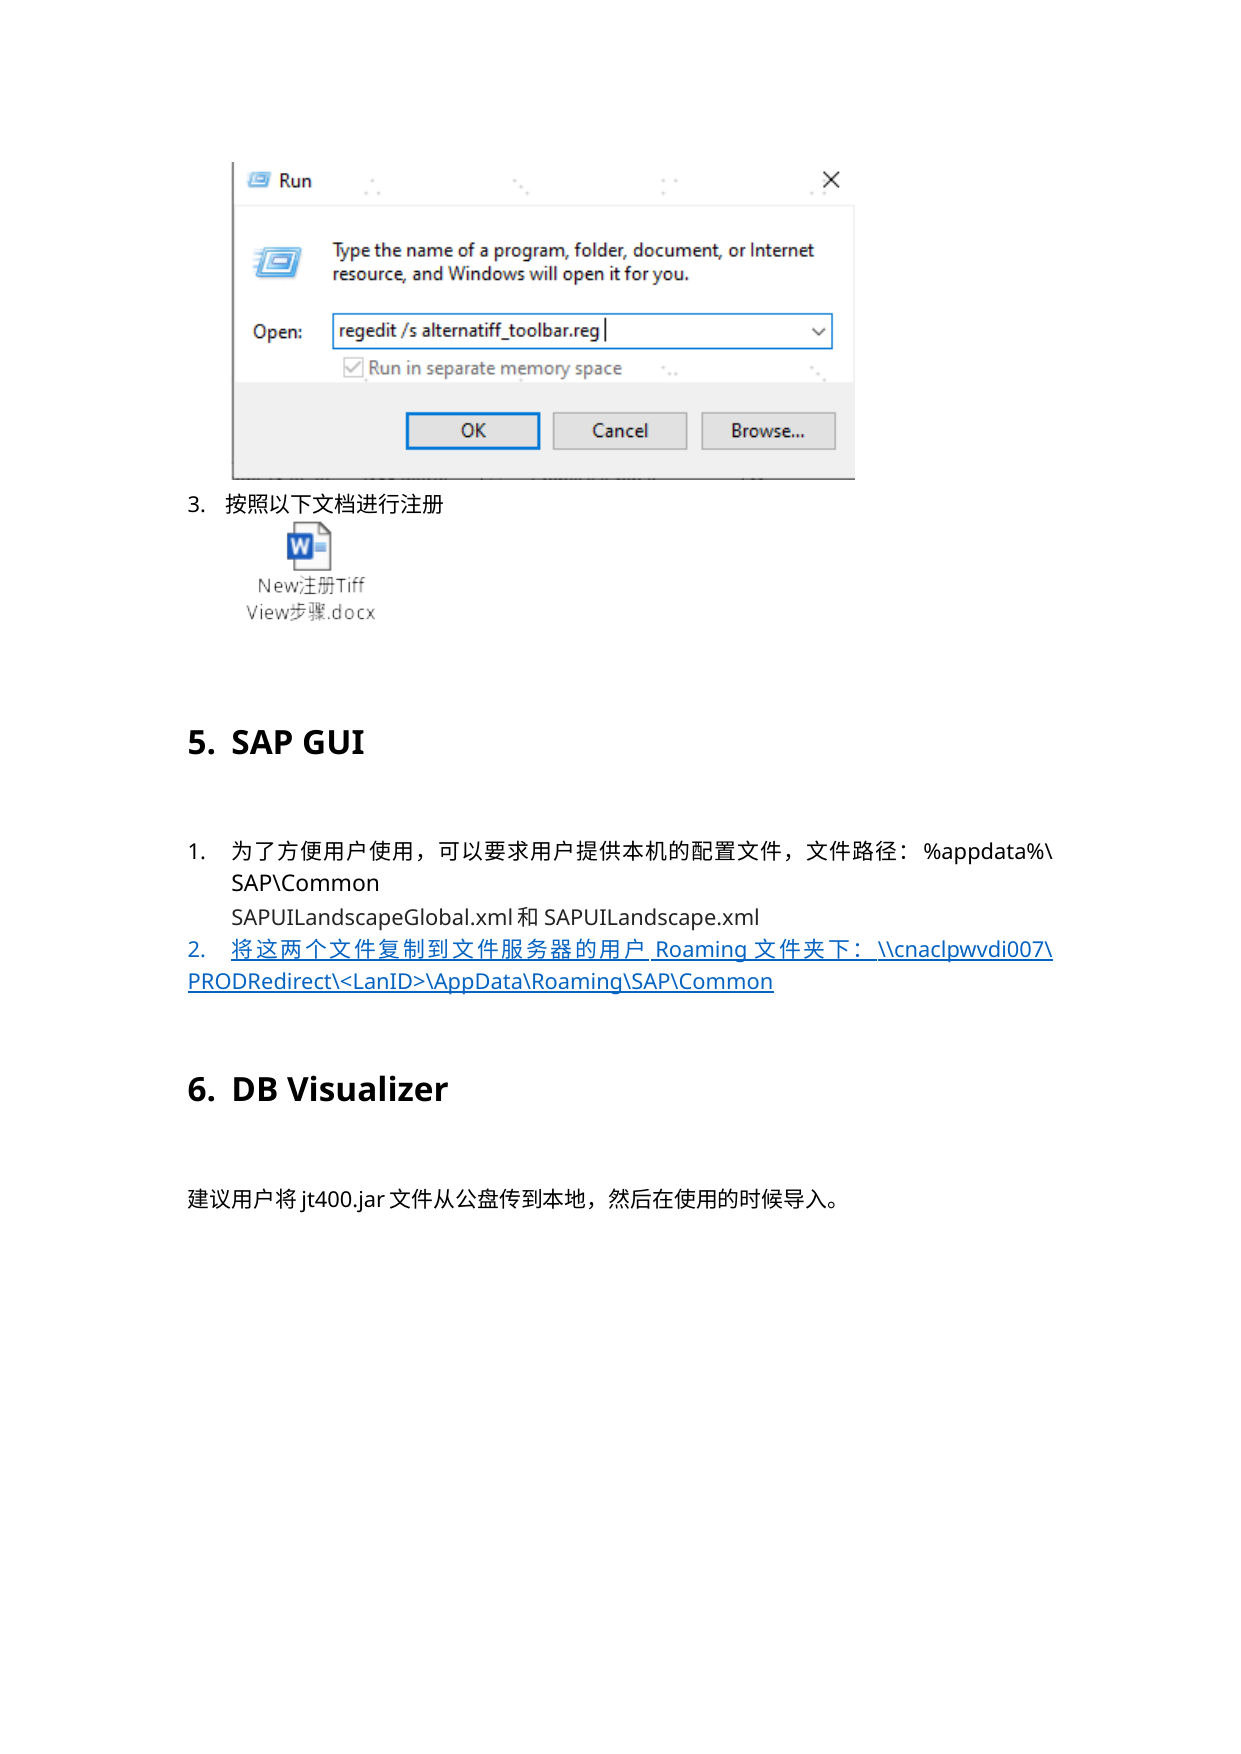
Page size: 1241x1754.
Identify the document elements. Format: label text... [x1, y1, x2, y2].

list 为了方便用户使用，可以要求用户提供本机的配置文件，文件路径：%appdata%\SAP\Common [187, 834, 1053, 899]
picture [231, 162, 855, 480]
list 按照以下文档进行注册 [187, 487, 1053, 519]
subtitle DB Visualizer [187, 1056, 1053, 1121]
subtitle SAP GUI [187, 709, 1053, 774]
list SAPUILandscapeGlobal.xml和SAPUILandscape.xml [231, 899, 1053, 932]
list 将这两个文件复制到文件服务器的用户Roaming文件夹下：\\cnaclpwvdi007\PRODRedirect\<LanID>\AppData\Roaming\SAP\Common [187, 932, 1053, 997]
text 建议用户将jt400.jar文件从公盘传到本地，然后在使用的时候导入。 [187, 1182, 1053, 1214]
